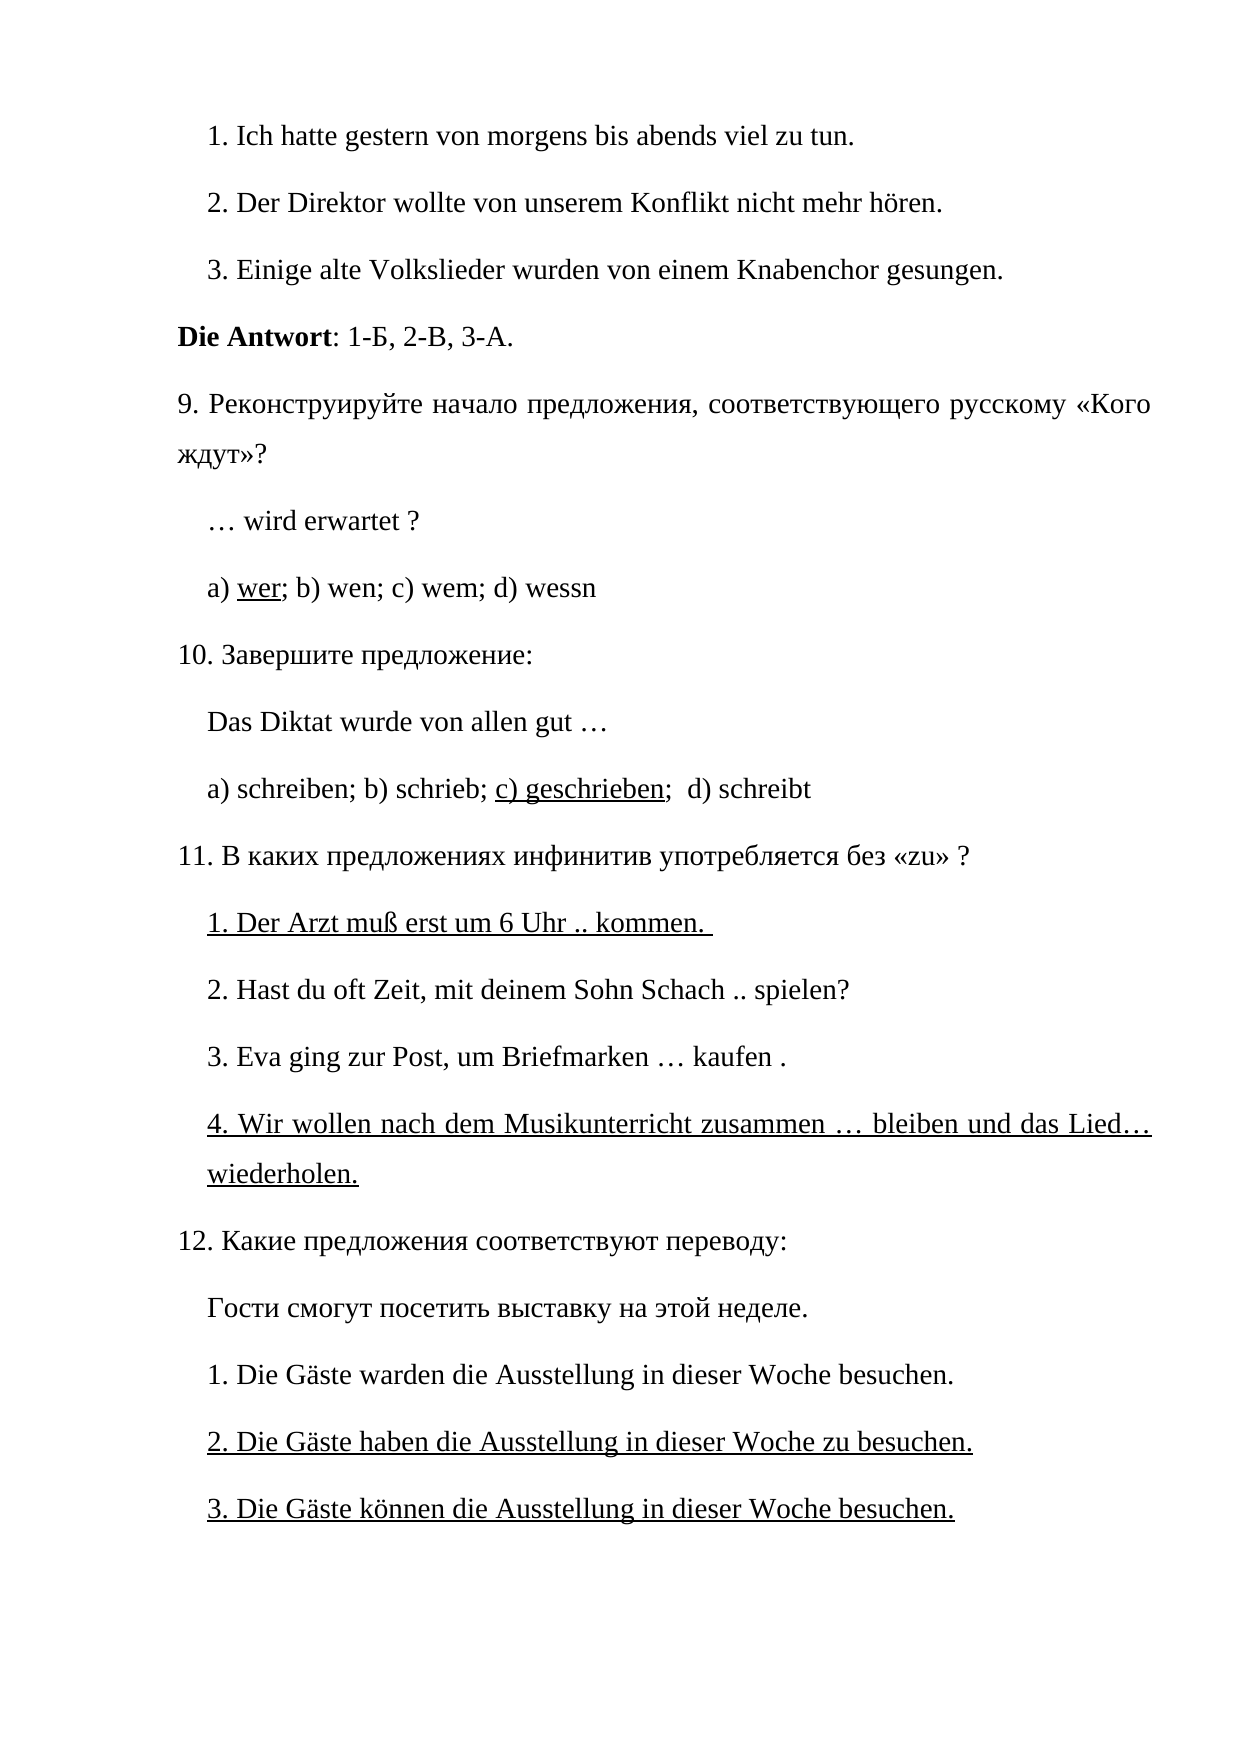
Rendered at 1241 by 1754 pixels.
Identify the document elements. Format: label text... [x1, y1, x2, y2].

text 9. Реконструируйте начало предложения, соответствующего русскому «Кого ждут»? [177, 386, 1152, 470]
text 10. Завершите предложение: [177, 637, 1152, 671]
text 2. Der Direktor wollte von unserem Konflikt nicht mehr hören. [177, 185, 1152, 219]
text 3. Die Gäste können die Ausstellung in dieser Woche besuchen. [177, 1491, 1152, 1525]
text 1. Ich hatte gestern von morgens bis abends viel zu tun. [177, 118, 1152, 152]
text 12. Какие предложения соответствуют переводу: [177, 1223, 1152, 1257]
text 2. Die Gäste haben die Ausstellung in dieser Woche zu besuchen. [177, 1424, 1152, 1458]
text a) wer; b) wen; c) wem; d) wessn [177, 570, 1152, 604]
text Die Antwort: 1-Б, 2-В, 3-А. [177, 319, 1152, 353]
text 1. Die Gäste warden die Ausstellung in dieser Woche besuchen. [177, 1357, 1152, 1391]
text 4. Wir wollen nach dem Musikunterricht zusammen … bleiben und das Lied… wiederholen. [207, 1137, 1152, 1190]
text … wird erwartet ? [177, 503, 1152, 537]
text 2. Hast du oft Zeit, mit deinem Sohn Schach .. spielen? [177, 972, 1152, 1006]
text Гости смогут посетить выставку на этой неделе. [177, 1290, 1152, 1324]
text a) schreiben; b) schrieb; c) geschrieben; d) schreibt [177, 771, 1152, 805]
text 4. Wir wollen nach dem Musikunterricht zusammen … bleiben und das Lied… wiederholen. [207, 1106, 1152, 1135]
text 11. В каких предложениях инфинитив употребляется без «zu» ? [177, 838, 1152, 872]
text 3. Eva ging zur Post, um Briefmarken … kaufen . [177, 1039, 1152, 1073]
text 3. Einige alte Volkslieder wurden von einem Knabenchor gesungen. [177, 252, 1152, 286]
text 1. Der Arzt muß erst um 6 Uhr .. kommen. [177, 905, 1152, 939]
text Das Diktat wurde von allen gut … [177, 704, 1152, 738]
